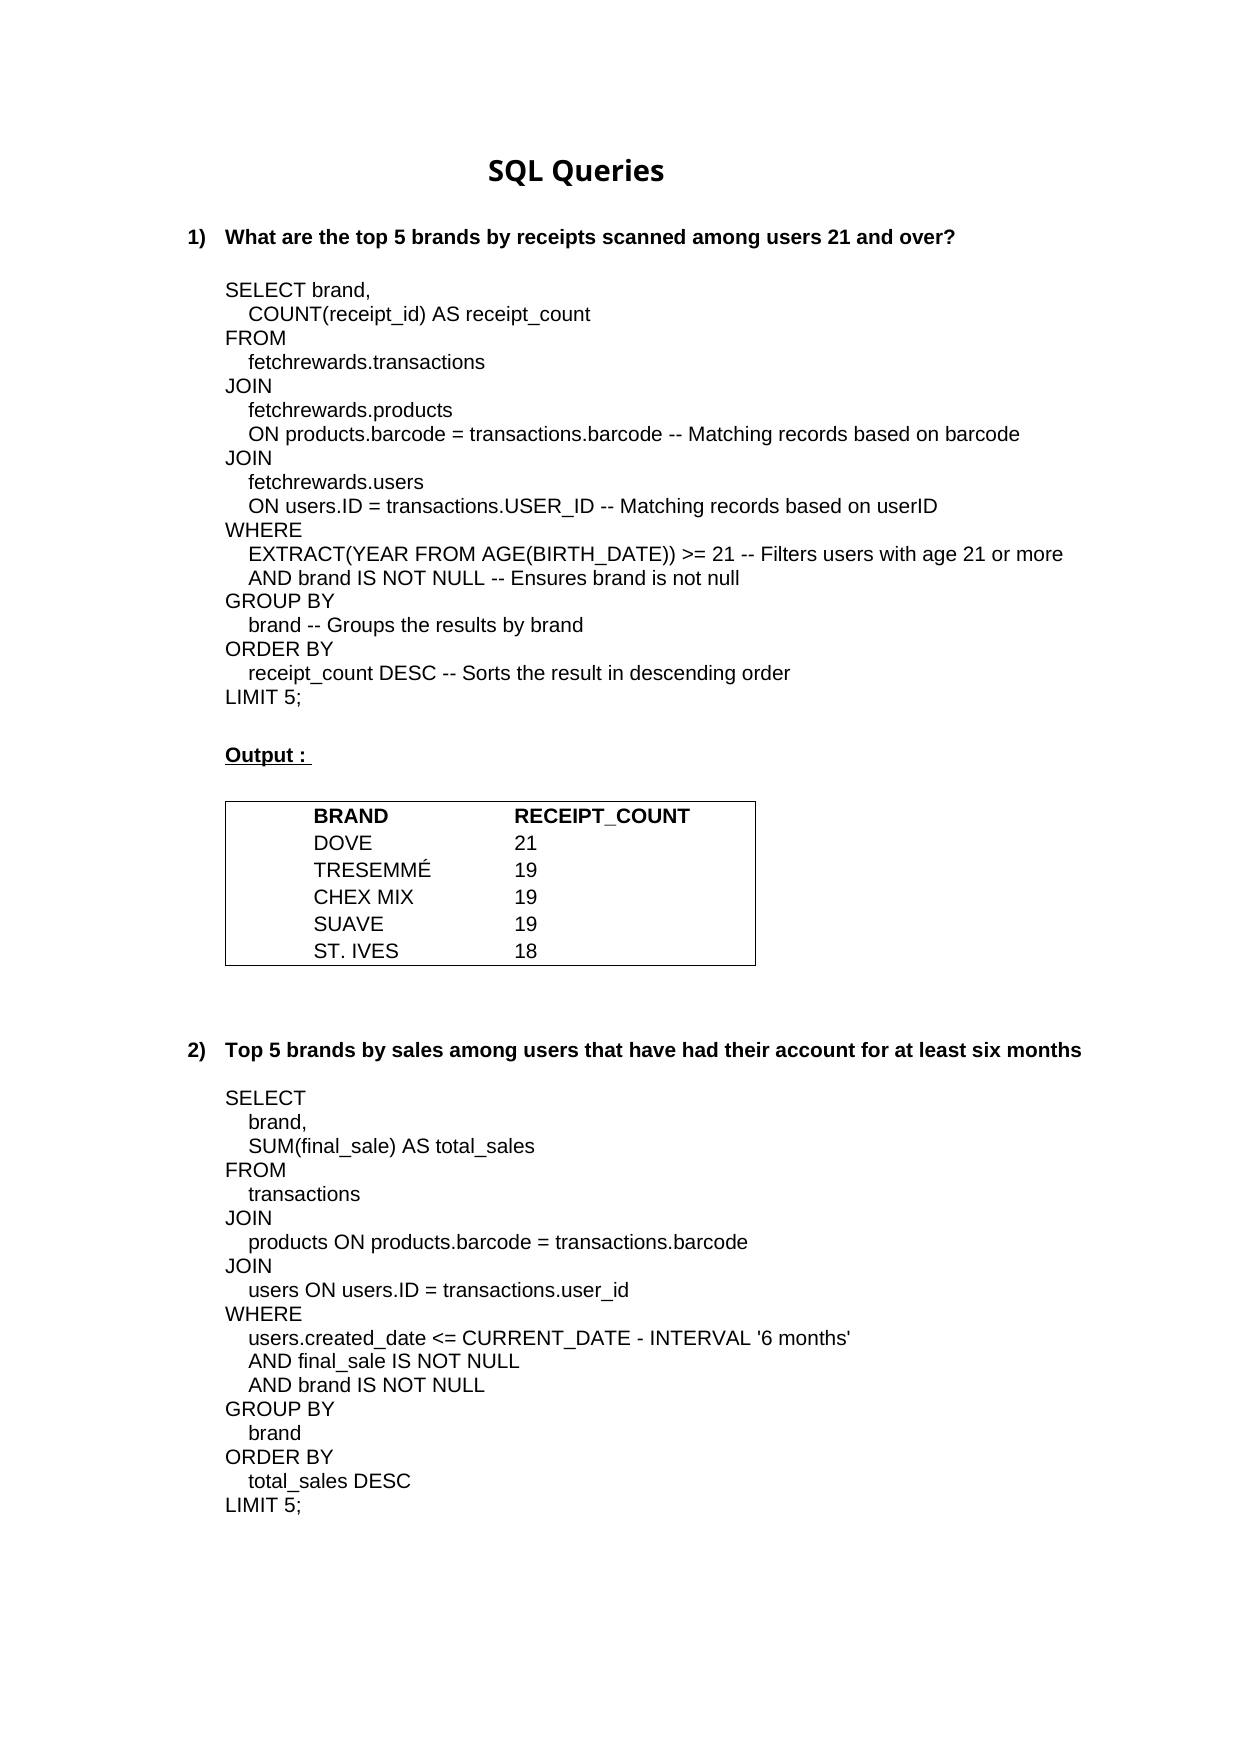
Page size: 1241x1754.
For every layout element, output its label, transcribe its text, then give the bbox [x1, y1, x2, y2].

text SELECT brand, [225, 278, 1090, 302]
text ON users.ID = transactions.USER_ID -- Matching records based on userID [225, 493, 1090, 517]
text AND final_sale IS NOT NULL [225, 1349, 1090, 1373]
text ON products.barcode = transactions.barcode -- Matching records based on barcode [225, 422, 1090, 446]
text products ON products.barcode = transactions.barcode [225, 1229, 1090, 1253]
text brand -- Groups the results by brand [225, 613, 1090, 637]
list What are the top 5 brands by receipts scanned among users 21 and over? [187, 225, 1090, 249]
text JOIN [225, 446, 1090, 469]
text total_sales DESC [225, 1469, 1090, 1493]
text SUM(final_sale) AS total_sales [225, 1134, 1090, 1158]
text transactions [225, 1182, 1090, 1206]
text AND brand IS NOT NULL [225, 1373, 1090, 1397]
text fetchrewards.users [225, 469, 1090, 493]
text brand, [225, 1110, 1090, 1134]
table_header [226, 802, 755, 965]
text FROM [225, 1158, 1090, 1182]
text FROM [225, 326, 1090, 350]
text LIMIT 5; [225, 1493, 1090, 1551]
text COUNT(receipt_id) AS receipt_count [225, 302, 1090, 326]
text users ON users.ID = transactions.user_id [225, 1277, 1090, 1301]
text EXTRACT(YEAR FROM AGE(BIRTH_DATE)) >= 21 -- Filters users with age 21 or more [225, 541, 1090, 565]
text JOIN [225, 1253, 1090, 1277]
text fetchrewards.products [225, 398, 1090, 422]
text fetchrewards.transactions [225, 350, 1090, 374]
text WHERE [225, 1301, 1090, 1325]
text ORDER BY [225, 637, 1090, 661]
text SQL Queries [450, 150, 1090, 190]
text SELECT [225, 1086, 1090, 1110]
text GROUP BY [225, 1397, 1090, 1421]
text WHERE [225, 517, 1090, 541]
list Top 5 brands by sales among users that have had their account for at least six months [187, 1038, 1090, 1062]
text JOIN [225, 1206, 1090, 1229]
text ORDER BY [225, 1445, 1090, 1469]
text brand [225, 1421, 1090, 1445]
text AND brand IS NOT NULL -- Ensures brand is not null [225, 565, 1090, 589]
text Output : [225, 743, 1090, 801]
text receipt_count DESC -- Sorts the result in descending order [225, 661, 1090, 685]
text users.created_date <= CURRENT_DATE - INTERVAL '6 months' [225, 1325, 1090, 1349]
text JOIN [225, 374, 1090, 398]
text LIMIT 5; [225, 685, 1090, 743]
text GROUP BY [225, 589, 1090, 613]
